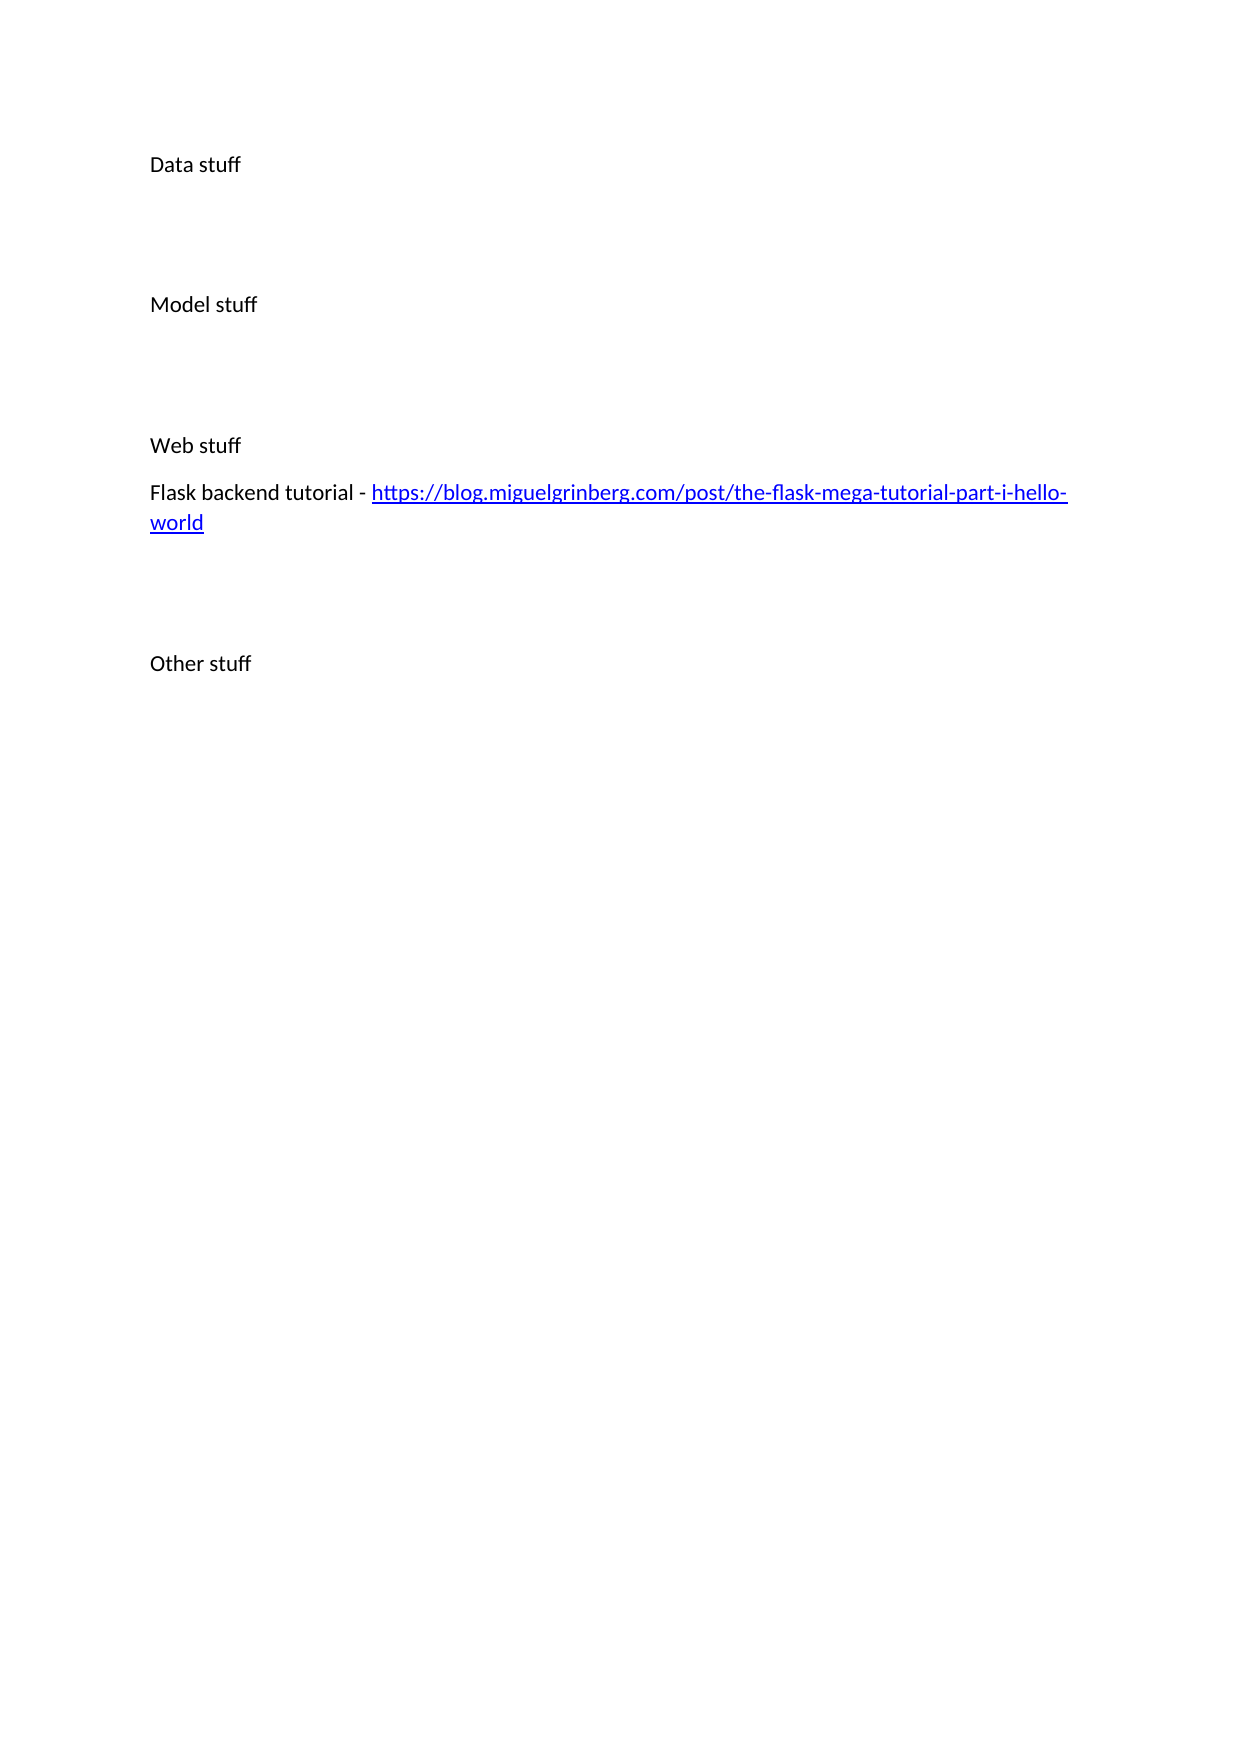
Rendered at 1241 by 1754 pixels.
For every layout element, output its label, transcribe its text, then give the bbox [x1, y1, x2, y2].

text Other stuff [150, 649, 1090, 677]
text Web stuff [150, 431, 1090, 459]
text Model stuff [150, 291, 1090, 319]
text Data stuff [150, 150, 1090, 178]
text Flask backend tutorial - https://blog.miguelgrinberg.com/post/the-flask-mega-tutorial-part-i-hello-world [150, 478, 1090, 536]
